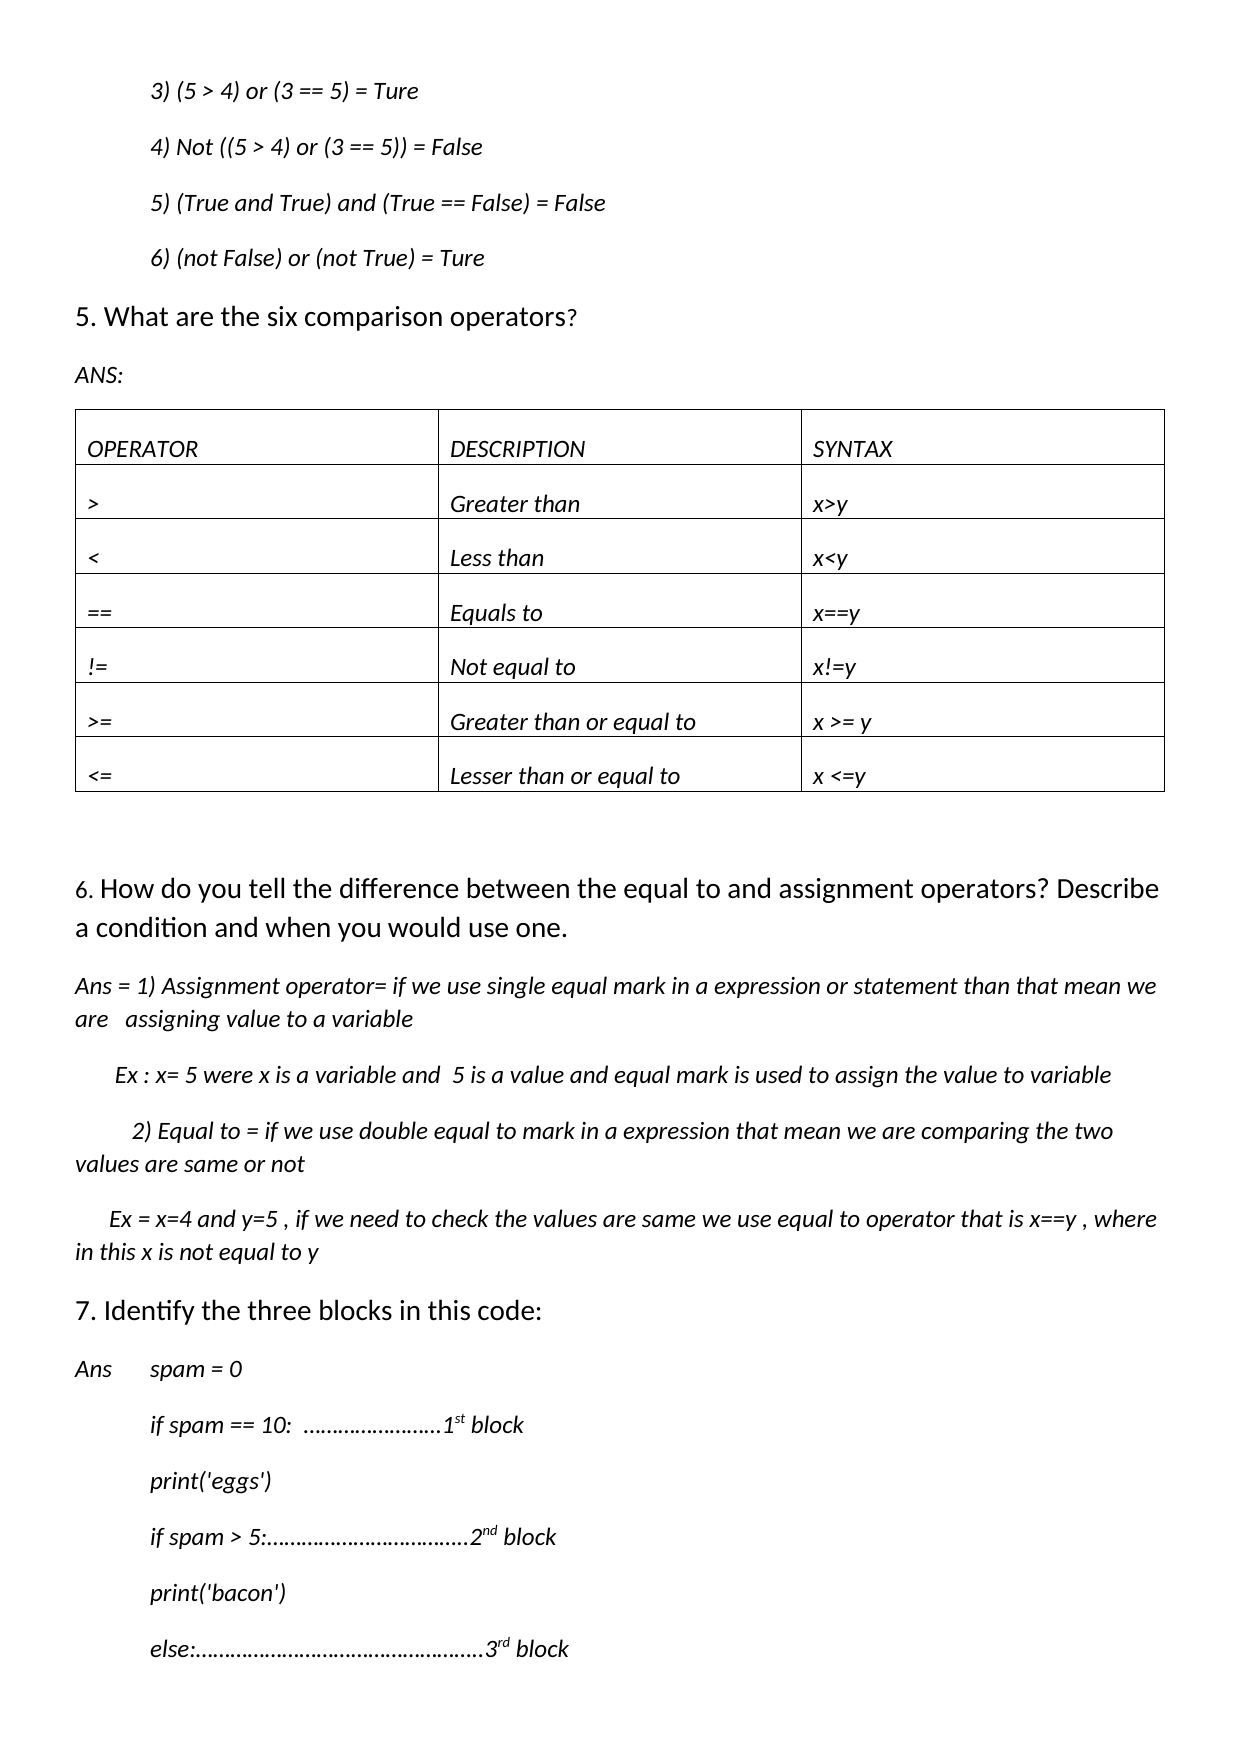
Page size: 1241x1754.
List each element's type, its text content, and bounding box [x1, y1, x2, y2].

table_cell Equals to [439, 574, 801, 627]
text 3) (5 > 4) or (3 == 5) = Ture [75, 75, 1165, 106]
table_cell Lesser than or equal to [439, 737, 801, 791]
text ANS: [75, 360, 1165, 390]
table_cell Greater than or equal to [439, 683, 801, 736]
table_header SYNTAX [802, 410, 1164, 464]
text Ex : x= 5 were x is a variable and 5 is a value and equal mark is used to assign the value to variable [75, 1059, 1165, 1089]
text Ans = 1) Assignment operator= if we use single equal mark in a expression or statement than that mean we are assigning value to a variable [75, 970, 1165, 1034]
table_cell x>y [802, 465, 1164, 518]
table_cell x <=y [802, 737, 1164, 791]
table_cell != [76, 628, 438, 682]
text 7. Identify the three blocks in this code: [75, 1292, 1165, 1328]
table_cell <= [76, 737, 438, 791]
text Ans spam = 0 [75, 1354, 1165, 1384]
table_cell >= [76, 683, 438, 736]
table_header DESCRIPTION [439, 410, 801, 464]
text 2) Equal to = if we use double equal to mark in a expression that mean we are comparing the two values are same or not [75, 1115, 1165, 1178]
table_cell Less than [439, 519, 801, 573]
table_cell x >= y [802, 683, 1164, 736]
text print('eggs') [75, 1465, 1165, 1496]
text if spam > 5:……………………………..2nd block [75, 1521, 1165, 1552]
text 5. What are the six comparison operators? [75, 298, 1165, 334]
table_cell == [76, 574, 438, 627]
table_header OPERATOR [76, 410, 438, 464]
table_cell > [76, 465, 438, 518]
text 6. How do you tell the difference between the equal to and assignment operators? Describe a condition and when you would use one. [75, 870, 1165, 944]
text 4) Not ((5 > 4) or (3 == 5)) = False [75, 131, 1165, 161]
table_cell < [76, 519, 438, 573]
text else:…………………………………………..3rd block [75, 1633, 1165, 1663]
table_cell x==y [802, 574, 1164, 627]
text 5) (True and True) and (True == False) = False [75, 187, 1165, 217]
text if spam == 10: ……………………1st block [75, 1409, 1165, 1440]
text print('bacon') [75, 1577, 1165, 1607]
table_cell Greater than [439, 465, 801, 518]
text Ex = x=4 and y=5 , if we need to check the values are same we use equal to operator that is x==y , where in this x is not equal to y [75, 1203, 1165, 1267]
table_cell x!=y [802, 628, 1164, 682]
text 6) (not False) or (not True) = Ture [75, 242, 1165, 273]
table_cell Not equal to [439, 628, 801, 682]
table_cell x<y [802, 519, 1164, 573]
